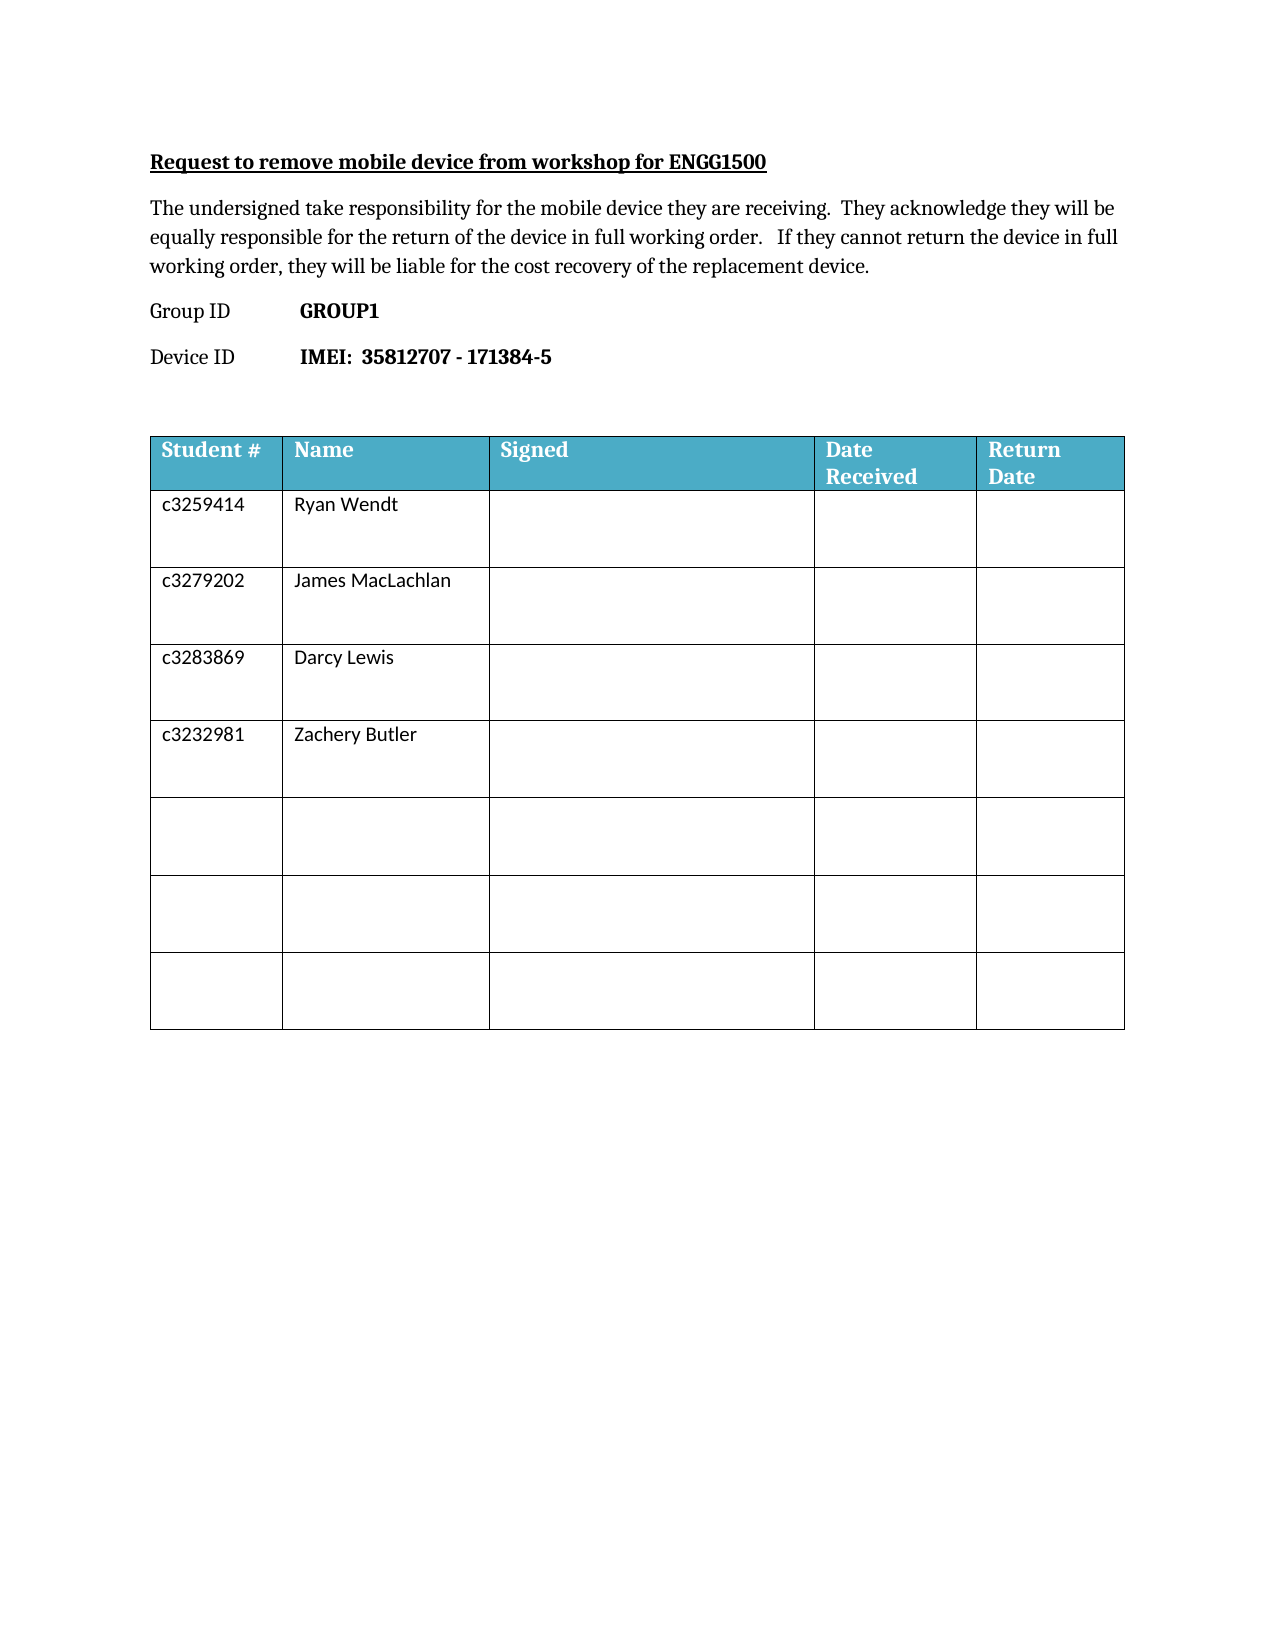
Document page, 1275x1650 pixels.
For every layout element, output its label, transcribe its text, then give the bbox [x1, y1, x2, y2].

table_cell [490, 876, 814, 952]
table_cell James MacLachlan [283, 568, 489, 643]
text The undersigned take responsibility for the mobile device they are receiving. They acknowledge they will be equally responsible for the return of the device in full working order. If they cannot return the device in full working order, they will be liable for the cost recovery of the replacement device. [150, 196, 1125, 279]
table_cell [815, 645, 976, 720]
table_cell Darcy Lewis [283, 645, 489, 720]
table_cell c3259414 [151, 491, 282, 567]
table_cell [977, 876, 1124, 952]
table_cell [490, 491, 814, 567]
table_cell [490, 645, 814, 720]
table_cell [977, 721, 1124, 797]
table_cell [490, 798, 814, 874]
table_cell c3283869 [151, 645, 282, 720]
table_cell [815, 568, 976, 643]
text Request to remove mobile device from workshop for ENGG1500 [150, 150, 1125, 175]
table_header Student # [151, 437, 282, 490]
table_cell [490, 953, 814, 1029]
table_header Date Received [815, 437, 976, 490]
table_cell [815, 721, 976, 797]
table_cell [977, 645, 1124, 720]
table_cell [283, 953, 489, 1029]
table_cell [490, 721, 814, 797]
table_header Return Date [977, 437, 1124, 490]
table_cell c3279202 [151, 568, 282, 643]
table_header Signed [490, 437, 814, 490]
table_cell Zachery Butler [283, 721, 489, 797]
table_cell [283, 876, 489, 952]
table_cell [151, 798, 282, 874]
table_header Name [283, 437, 489, 490]
table_cell [977, 491, 1124, 567]
table_cell [977, 798, 1124, 874]
table_cell c3232981 [151, 721, 282, 797]
table_cell [283, 798, 489, 874]
table_cell [151, 876, 282, 952]
text Device ID IMEI: 35812707 - 171384-5 [150, 345, 1125, 370]
table_cell [815, 876, 976, 952]
table_cell [490, 568, 814, 643]
table_cell [151, 953, 282, 1029]
table_cell [977, 953, 1124, 1029]
table_cell [815, 953, 976, 1029]
table_cell [815, 491, 976, 567]
table_cell [815, 798, 976, 874]
text Group ID GROUP1 [150, 299, 1125, 324]
table_cell [977, 568, 1124, 643]
table_cell Ryan Wendt [283, 491, 489, 567]
